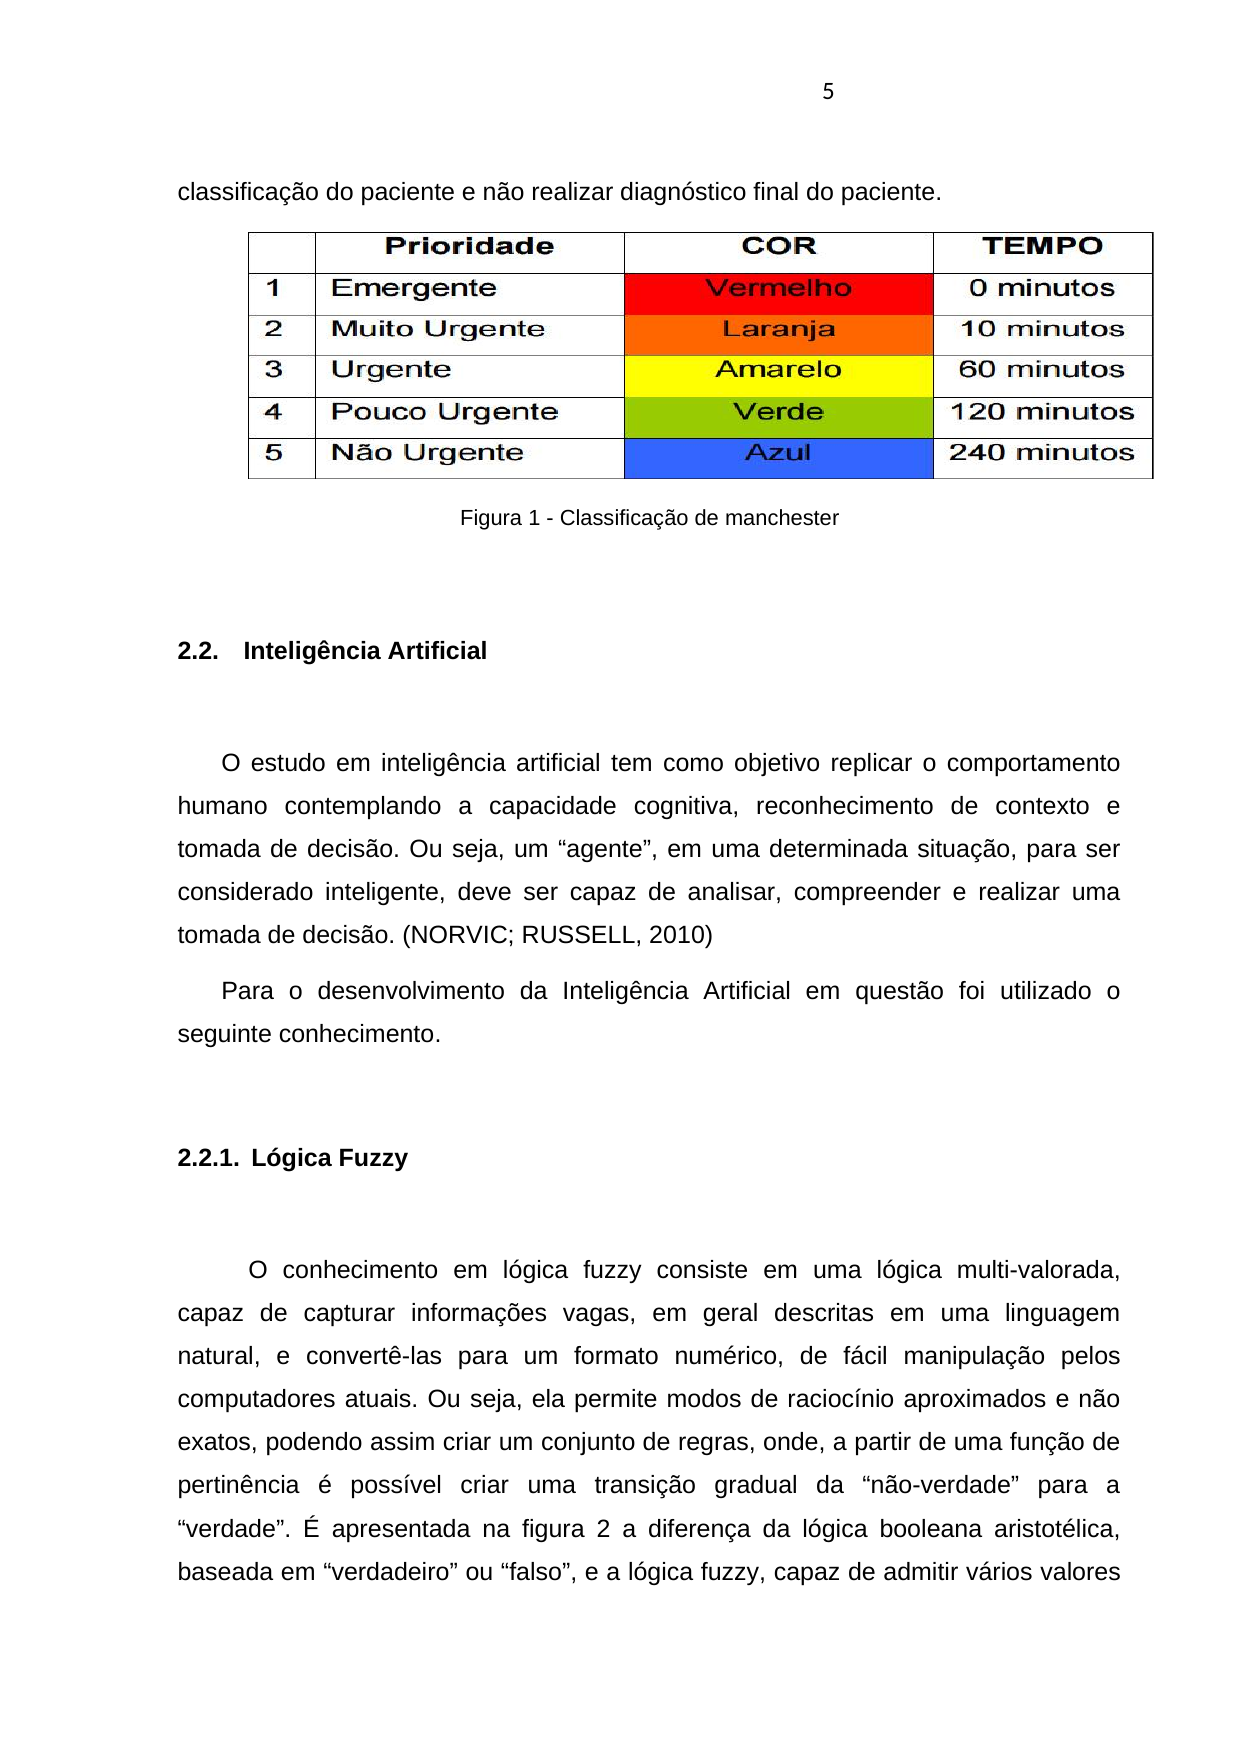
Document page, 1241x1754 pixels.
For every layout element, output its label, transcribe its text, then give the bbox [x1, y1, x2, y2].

subtitle Lógica Fuzzy [177, 1143, 1122, 1172]
subtitle Inteligência Artificial [177, 636, 1122, 665]
picture [248, 232, 1154, 479]
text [177, 177, 1122, 206]
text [177, 1255, 1122, 1585]
text O estudo em inteligência artificial tem como objetivo replicar o comportamento humano contemplando a capacidade cognitiva, reconhecimento de contexto e tomada de decisão. Ou seja, um “agente”, em uma determinada situação, para ser considerado inteligente, deve ser capaz de analisar, compreender e realizar uma tomada de decisão. (NORVIC; RUSSELL, 2010) [177, 748, 1122, 949]
text Figura 1 - Classificação de manchester [177, 505, 1122, 531]
text Para o desenvolvimento da Inteligência Artificial em questão foi utilizado o seguinte conhecimento. [177, 976, 1122, 1048]
